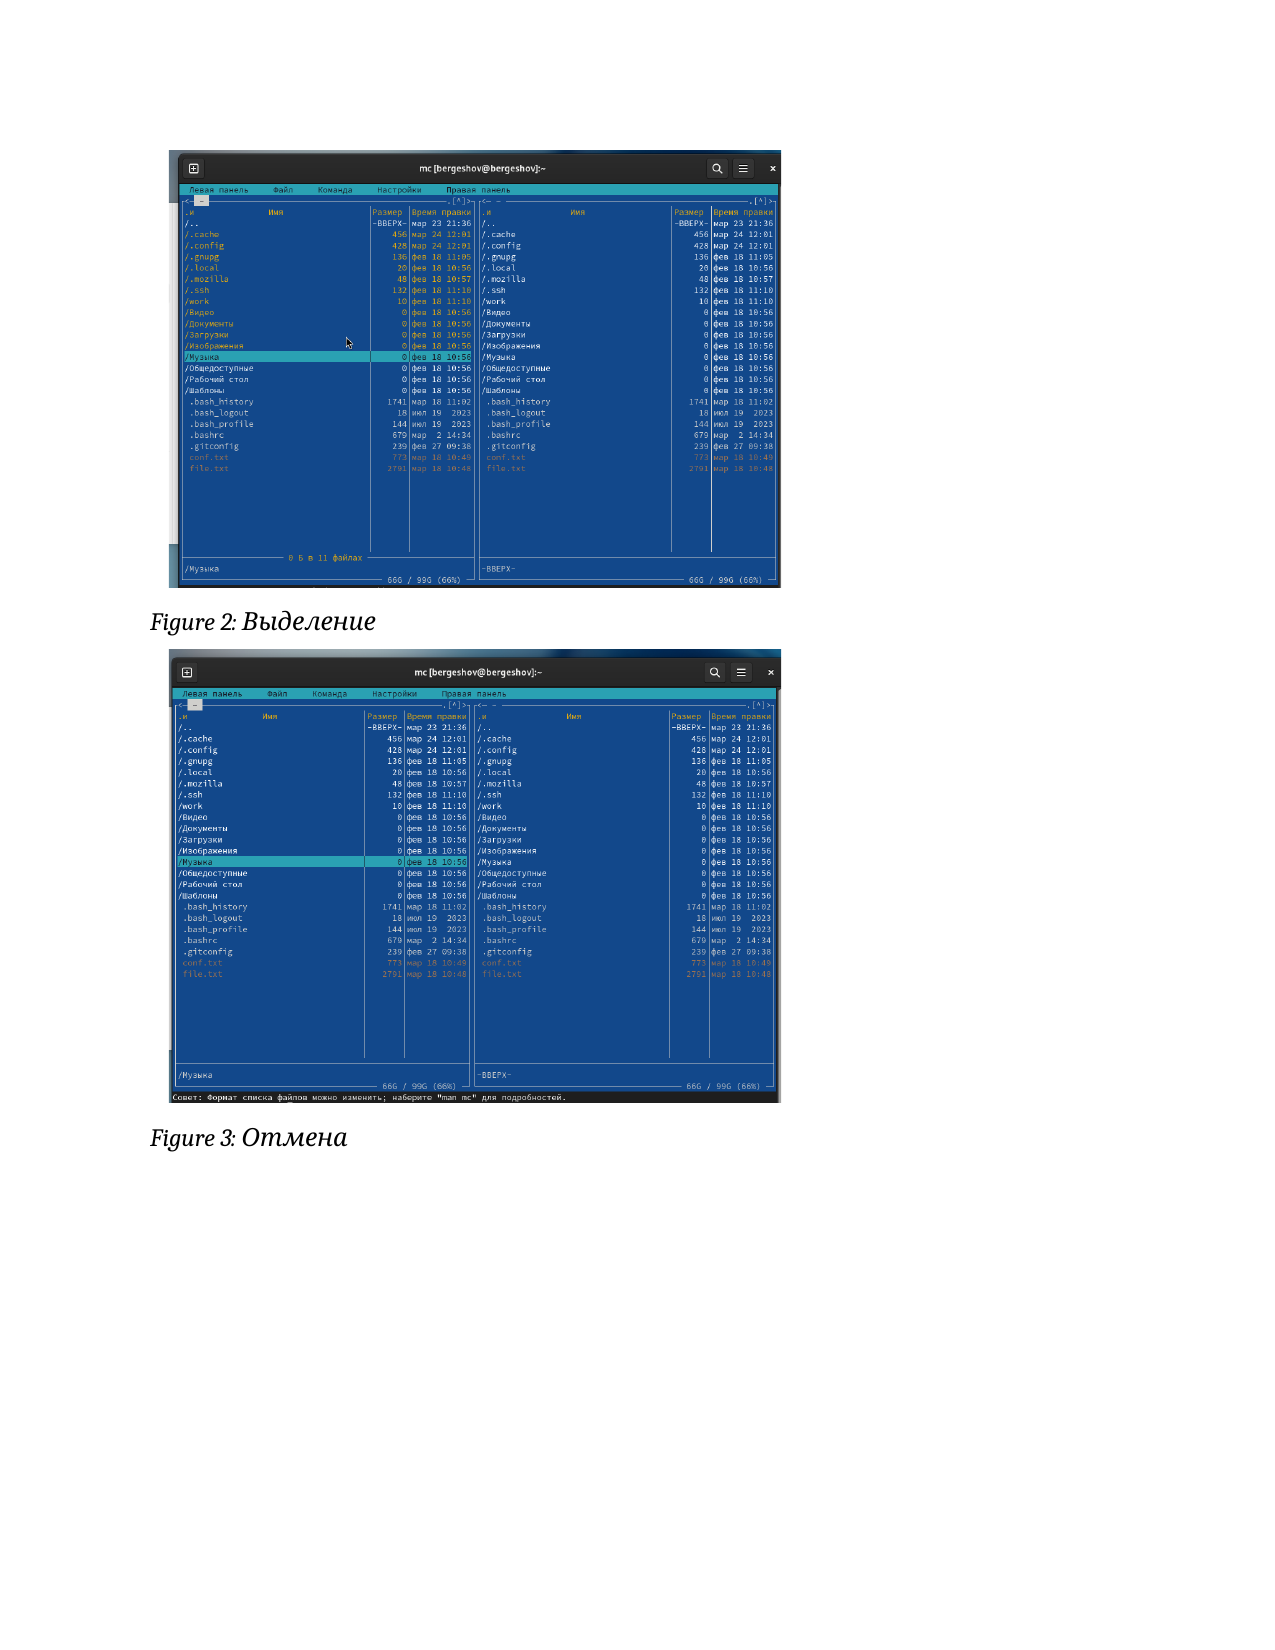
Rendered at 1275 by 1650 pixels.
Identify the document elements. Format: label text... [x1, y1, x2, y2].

picture [168, 649, 782, 1103]
text Figure 2: Выделение [150, 608, 1125, 637]
picture [168, 150, 782, 588]
text Figure 3: Отмена [150, 1123, 1125, 1152]
